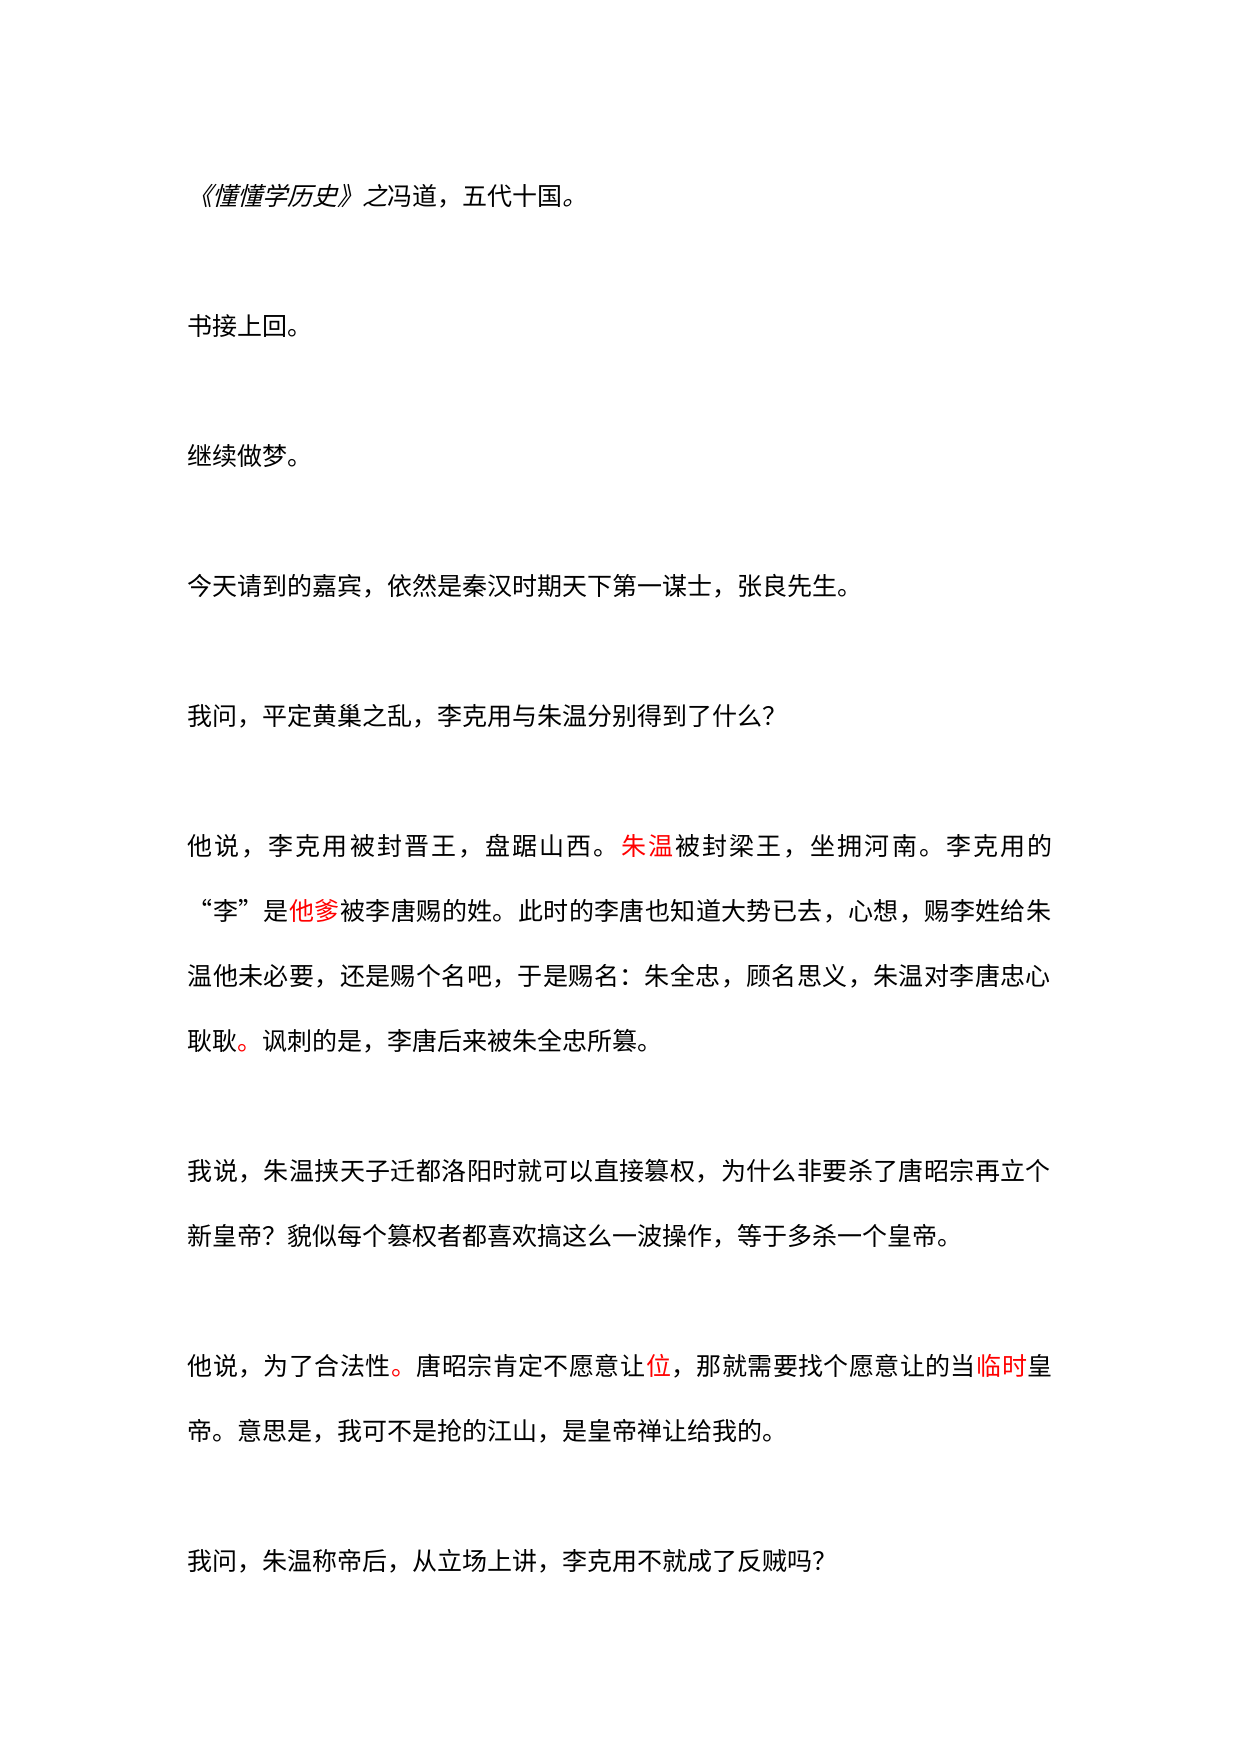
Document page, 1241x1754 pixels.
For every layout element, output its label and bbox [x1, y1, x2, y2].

text [187, 162, 1053, 1592]
